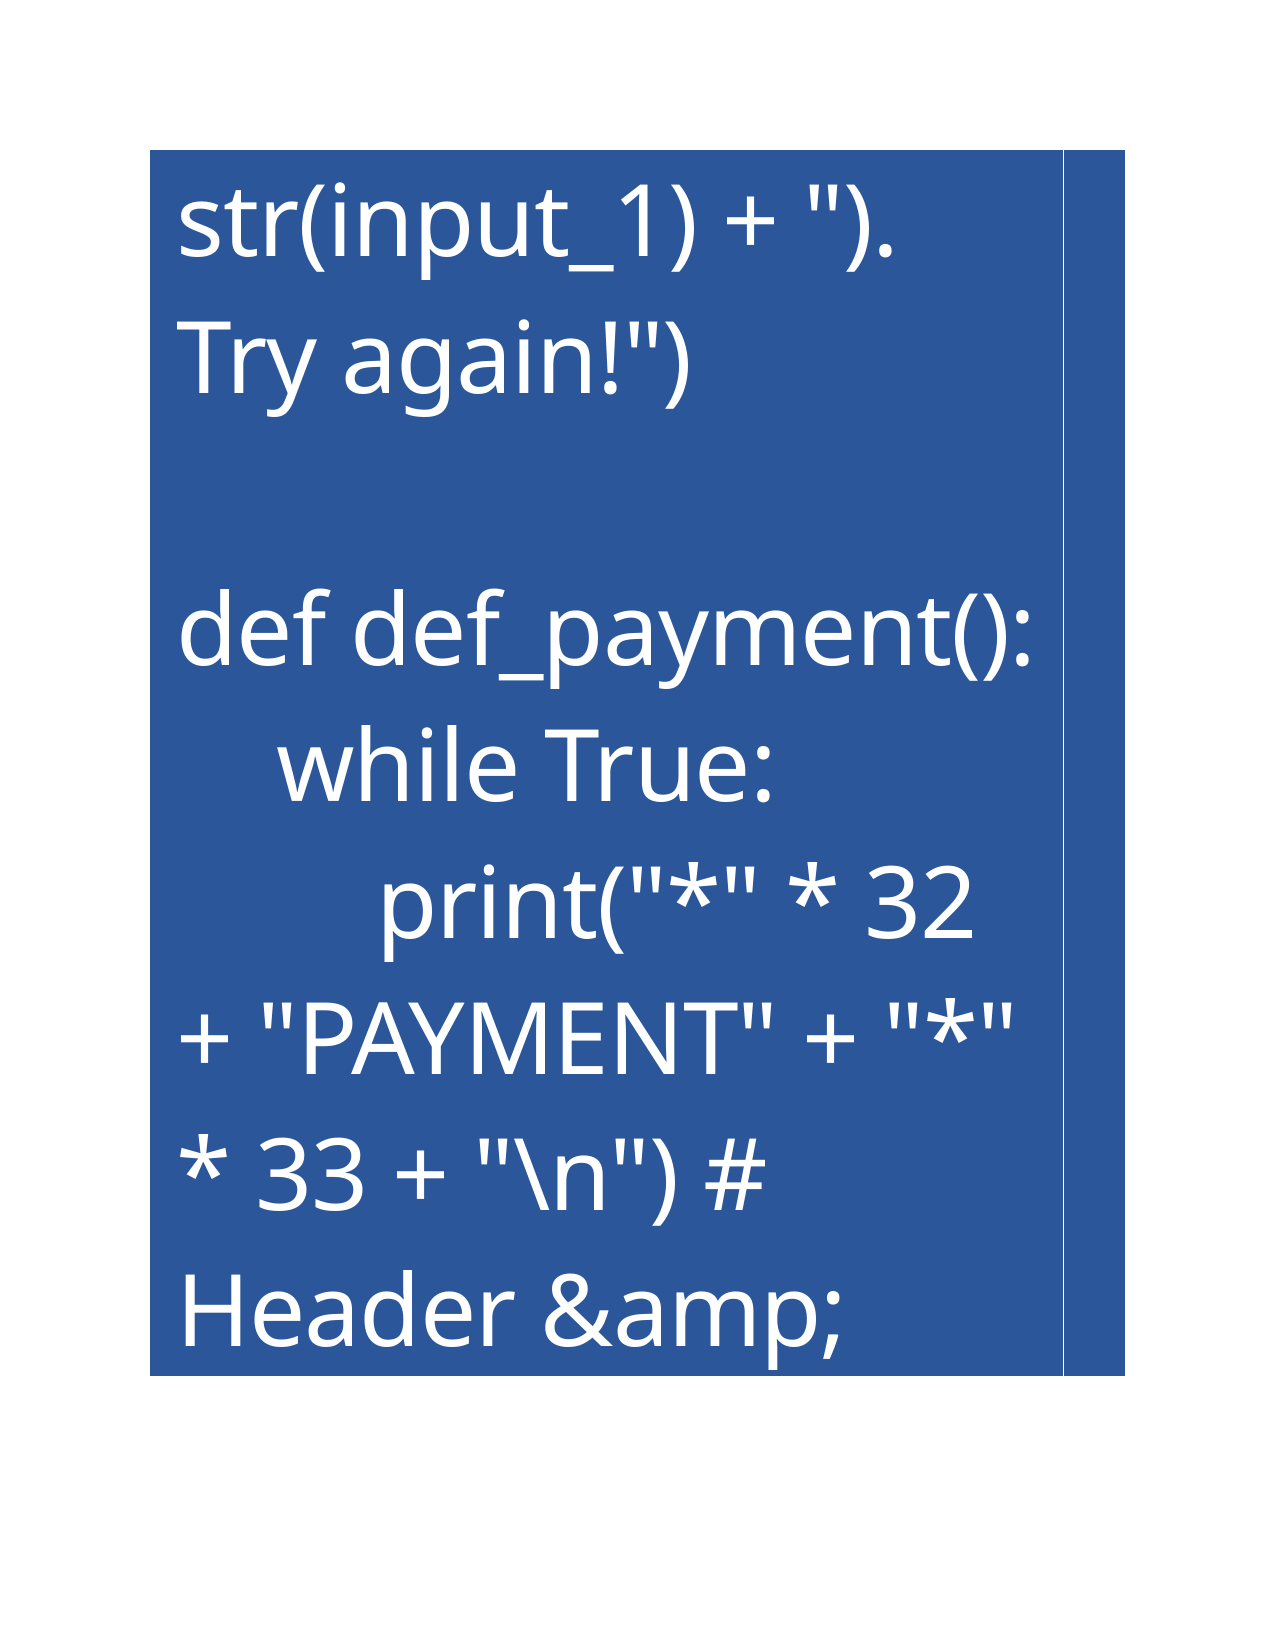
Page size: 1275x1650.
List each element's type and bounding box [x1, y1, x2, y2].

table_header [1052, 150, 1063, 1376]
table_header [1064, 150, 1125, 1376]
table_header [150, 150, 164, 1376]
